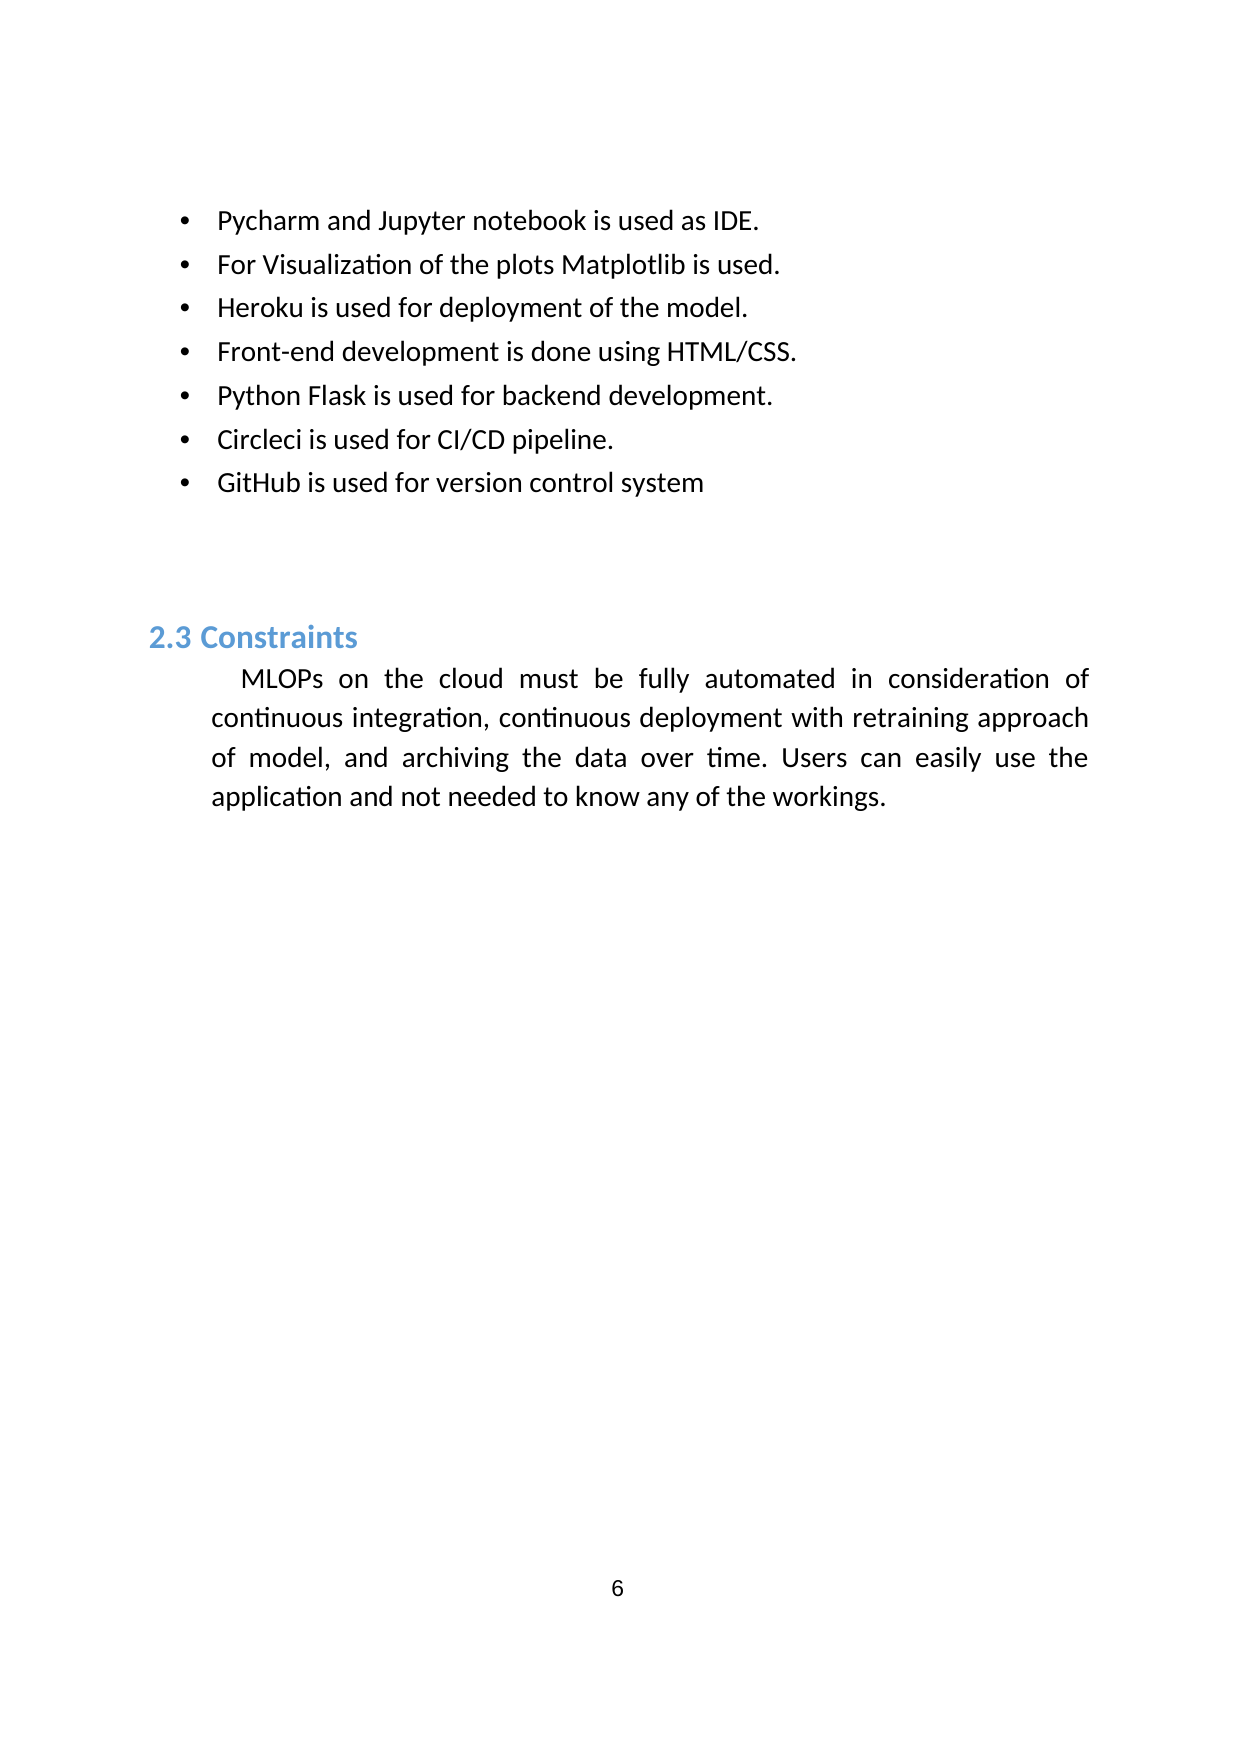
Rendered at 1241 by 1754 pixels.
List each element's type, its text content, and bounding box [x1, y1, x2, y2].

list Python Flask is used for backend development. [179, 377, 1090, 413]
list Front-end development is done using HTML/CSS. [179, 333, 1090, 369]
list GitHub is used for version control system [179, 464, 1090, 500]
list Heroku is used for deployment of the model. [179, 289, 1090, 325]
list Circleci is used for CI/CD pipeline. [179, 421, 1090, 456]
list Pycharm and Jupyter notebook is used as IDE. [179, 202, 1090, 238]
text MLOPs on the cloud must be fully automated in consideration of continuous integration, continuous deployment with retraining approach of model, and archiving the data over time. Users can easily use the application and not needed to know any of the workings. [210, 660, 1090, 813]
list For Visualization of the plots Matplotlib is used. [179, 246, 1090, 282]
subtitle 2.3 Constraints [148, 616, 1090, 657]
